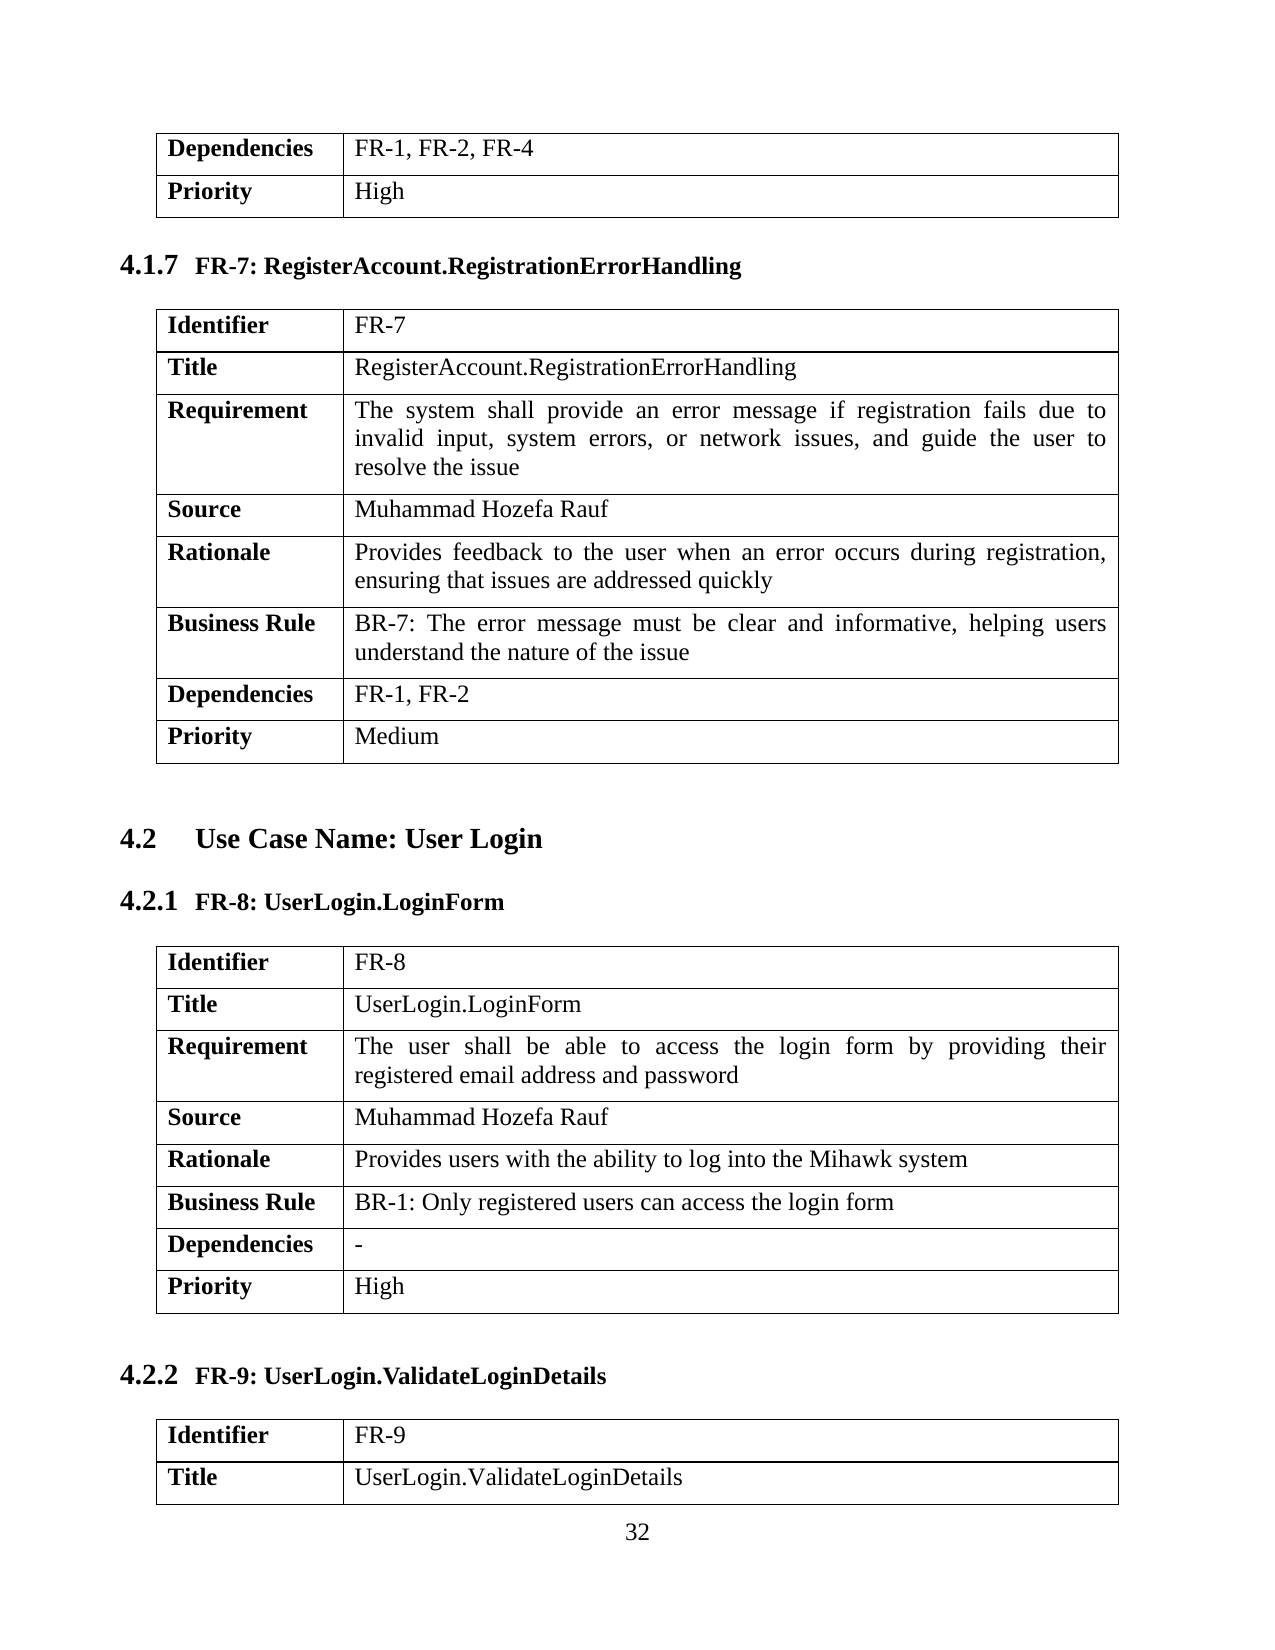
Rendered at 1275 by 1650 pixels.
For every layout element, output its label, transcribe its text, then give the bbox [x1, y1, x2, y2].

table_cell Title [157, 1463, 343, 1504]
table_cell High [344, 1271, 1118, 1313]
table_cell Dependencies [157, 679, 343, 720]
table_cell FR-1, FR-2 [344, 679, 1118, 720]
table_cell BR-7: The error message must be clear and informative, helping users understand the nature of the issue [344, 608, 1118, 678]
subtitle FR-7: RegisterAccount.RegistrationErrorHandling [120, 247, 1155, 280]
table_cell Provides users with the ability to log into the Mihawk system [344, 1145, 1118, 1186]
table_cell The system shall provide an error message if registration fails due to invalid input, system errors, or network issues, and guide the user to resolve the issue [344, 395, 1118, 493]
table_header Identifier [157, 947, 343, 988]
table_header FR-9 [344, 1420, 1118, 1461]
subtitle FR-8: UserLogin.LoginForm [120, 883, 1155, 917]
table_cell Requirement [157, 395, 343, 493]
table_cell RegisterAccount.RegistrationErrorHandling [344, 353, 1118, 394]
table_cell Muhammad Hozefa Rauf [344, 1102, 1118, 1143]
table_cell Title [157, 989, 343, 1030]
table_cell Provides feedback to the user when an error occurs during registration, ensuring that issues are addressed quickly [344, 537, 1118, 607]
table_cell Requirement [157, 1031, 343, 1101]
table_cell Rationale [157, 1145, 343, 1186]
table_cell BR-1: Only registered users can access the login form [344, 1187, 1118, 1228]
table_cell UserLogin.LoginForm [344, 989, 1118, 1030]
table_cell UserLogin.ValidateLoginDetails [344, 1463, 1118, 1504]
table_cell Rationale [157, 537, 343, 607]
table_header Identifier [157, 1420, 343, 1461]
subtitle Use Case Name: User Login [120, 821, 1155, 854]
subtitle FR-9: UserLogin.ValidateLoginDetails [120, 1357, 1155, 1390]
table_cell Source [157, 495, 343, 536]
table_cell High [344, 176, 1118, 217]
table_cell Priority [157, 176, 343, 217]
table_cell Business Rule [157, 1187, 343, 1228]
table_cell Dependencies [157, 1229, 343, 1270]
table_cell The user shall be able to access the login form by providing their registered email address and password [344, 1031, 1118, 1101]
table_cell FR-1, FR-2, FR-4 [344, 134, 1118, 175]
table_header FR-7 [344, 310, 1118, 351]
table_cell Priority [157, 1271, 343, 1313]
table_cell Medium [344, 721, 1118, 762]
table_cell - [344, 1229, 1118, 1270]
table_header FR-8 [344, 947, 1118, 988]
table_cell Priority [157, 721, 343, 762]
table_cell Source [157, 1102, 343, 1143]
table_cell Dependencies [157, 134, 343, 175]
table_cell Title [157, 353, 343, 394]
table_cell Business Rule [157, 608, 343, 678]
table_cell Muhammad Hozefa Rauf [344, 495, 1118, 536]
table_header Identifier [157, 310, 343, 351]
